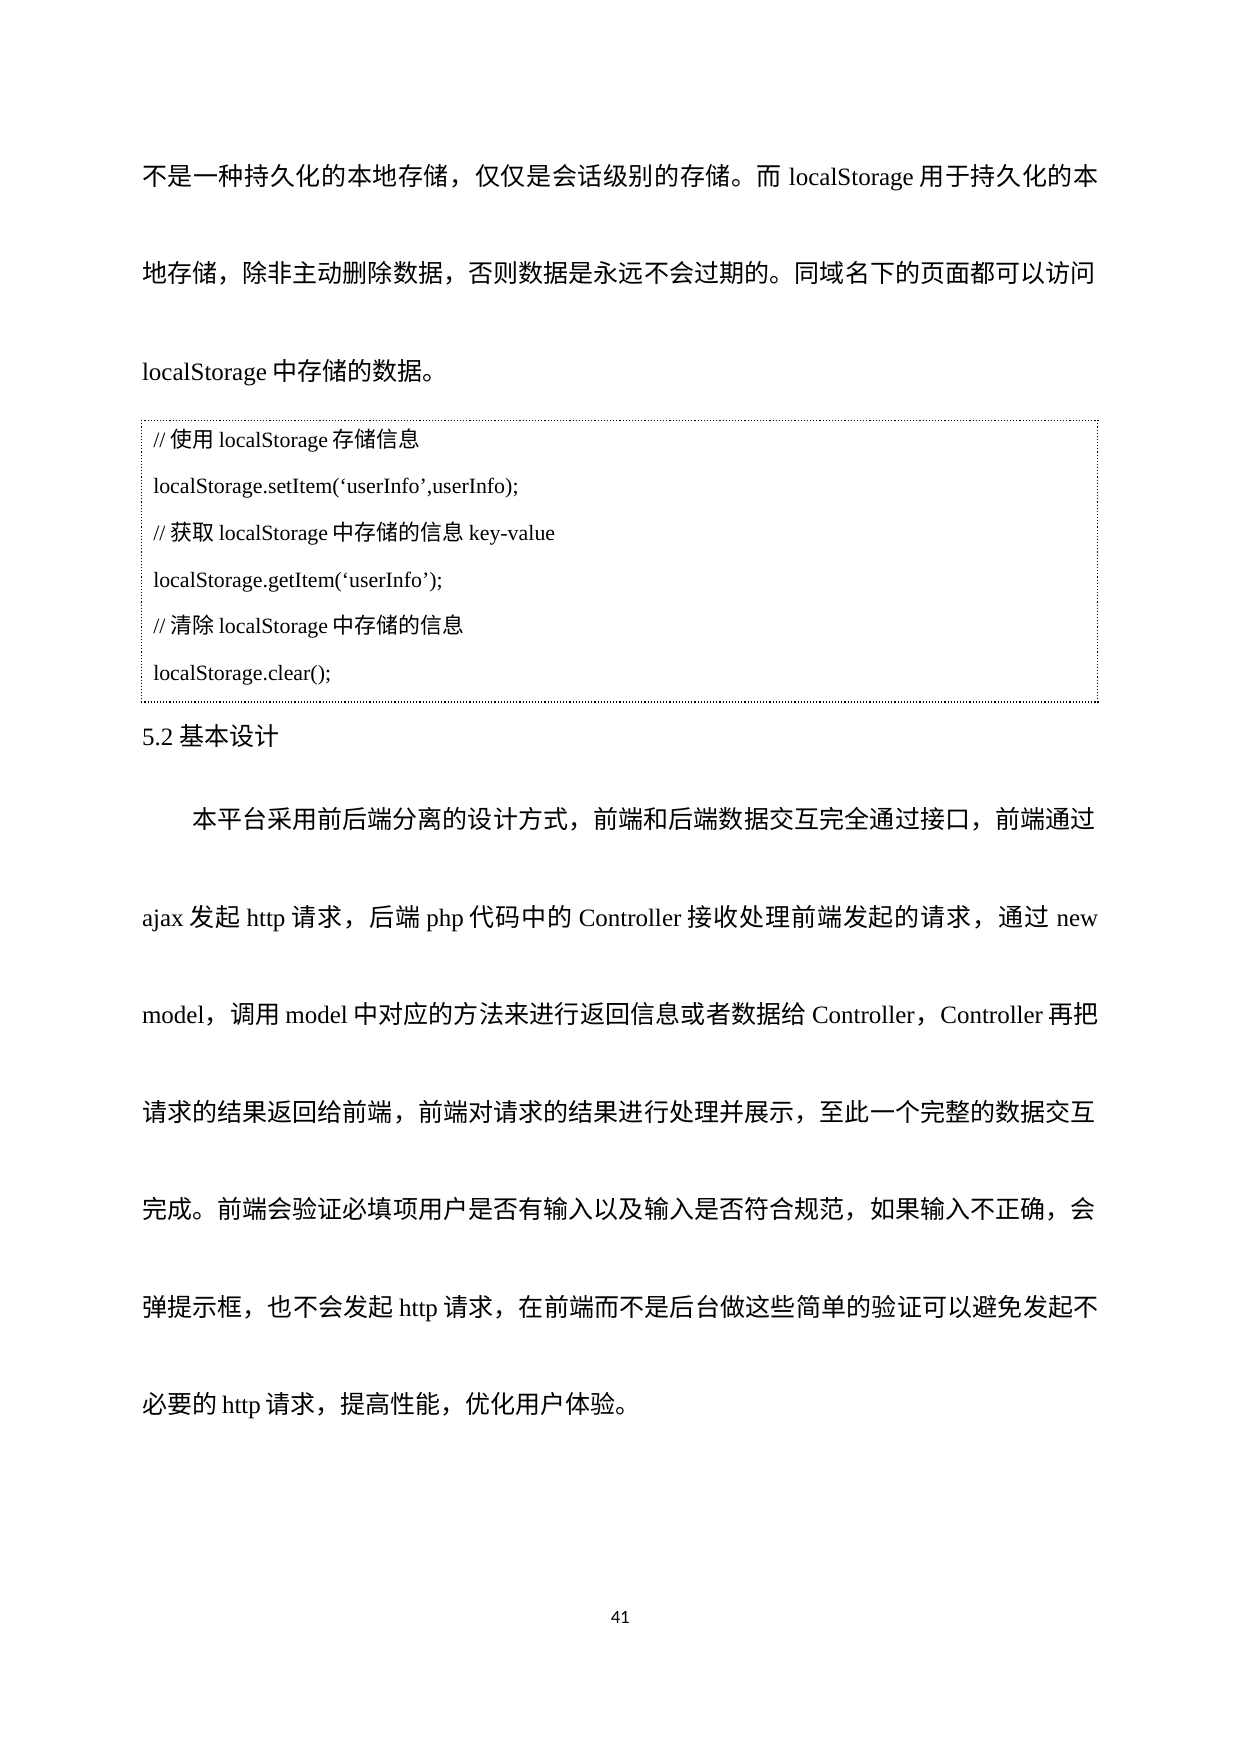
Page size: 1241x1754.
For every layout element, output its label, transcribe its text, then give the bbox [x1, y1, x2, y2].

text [142, 142, 1098, 402]
table_header // 使用localStorage存储信息 localStorage.setItem(‘userInfo’,userInfo); // 获取localStorage中存储的信息 key-value localStorage.getItem(‘userInfo’); // 清除localStorage中存储的信息 localStorage.clear(); [142, 420, 1097, 701]
subtitle 5.2 基本设计 [142, 702, 1098, 767]
text 本平台采用前后端分离的设计方式，前端和后端数据交互完全通过接口，前端通过ajax发起http请求，后端php代码中的Controller接收处理前端发起的请求，通过new model，调用model中对应的方法来进行返回信息或者数据给Controller，Controller再把请求的结果返回给前端，前端对请求的结果进行处理并展示，至此一个完整的数据交互完成。前端会验证必填项用户是否有输入以及输入是否符合规范，如果输入不正确，会弹提示框，也不会发起http请求，在前端而不是后台做这些简单的验证可以避免发起不必要的http请求，提高性能，优化用户体验。 [142, 786, 1098, 1436]
